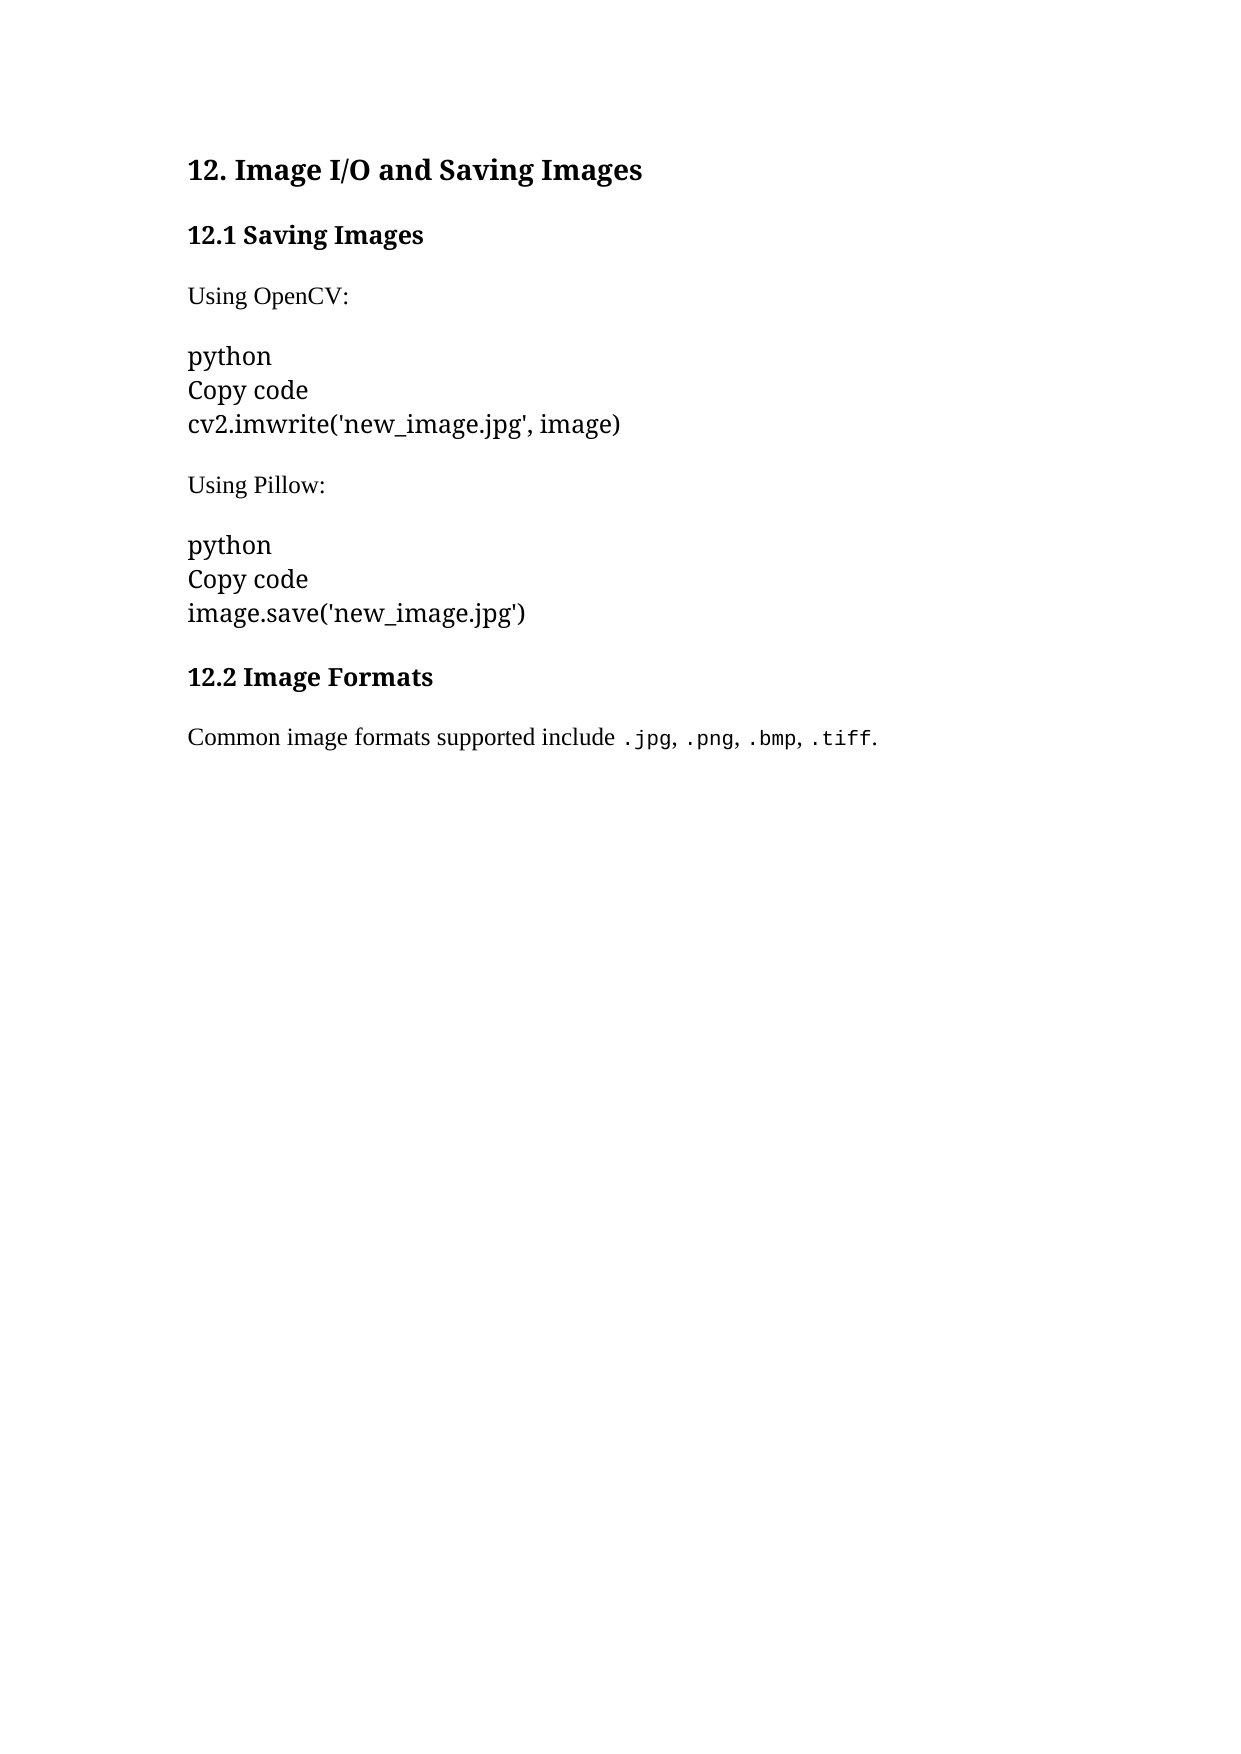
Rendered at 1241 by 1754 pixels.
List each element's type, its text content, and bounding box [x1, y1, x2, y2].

text Using OpenCV: [187, 281, 1053, 309]
text python [187, 339, 1053, 373]
text Copy code [187, 373, 1053, 407]
text cv2.imwrite('new_image.jpg', image) [187, 407, 1053, 441]
text Copy code [187, 562, 1053, 596]
subtitle 12.1 Saving Images [187, 217, 1053, 252]
text Common image formats supported include .jpg, .png, .bmp, .tiff. [187, 722, 1053, 752]
text python [187, 528, 1053, 562]
subtitle 12. Image I/O and Saving Images [187, 150, 1053, 188]
text Using Pillow: [187, 470, 1053, 499]
text image.save('new_image.jpg') [187, 596, 1053, 630]
subtitle 12.2 Image Formats [187, 659, 1053, 693]
